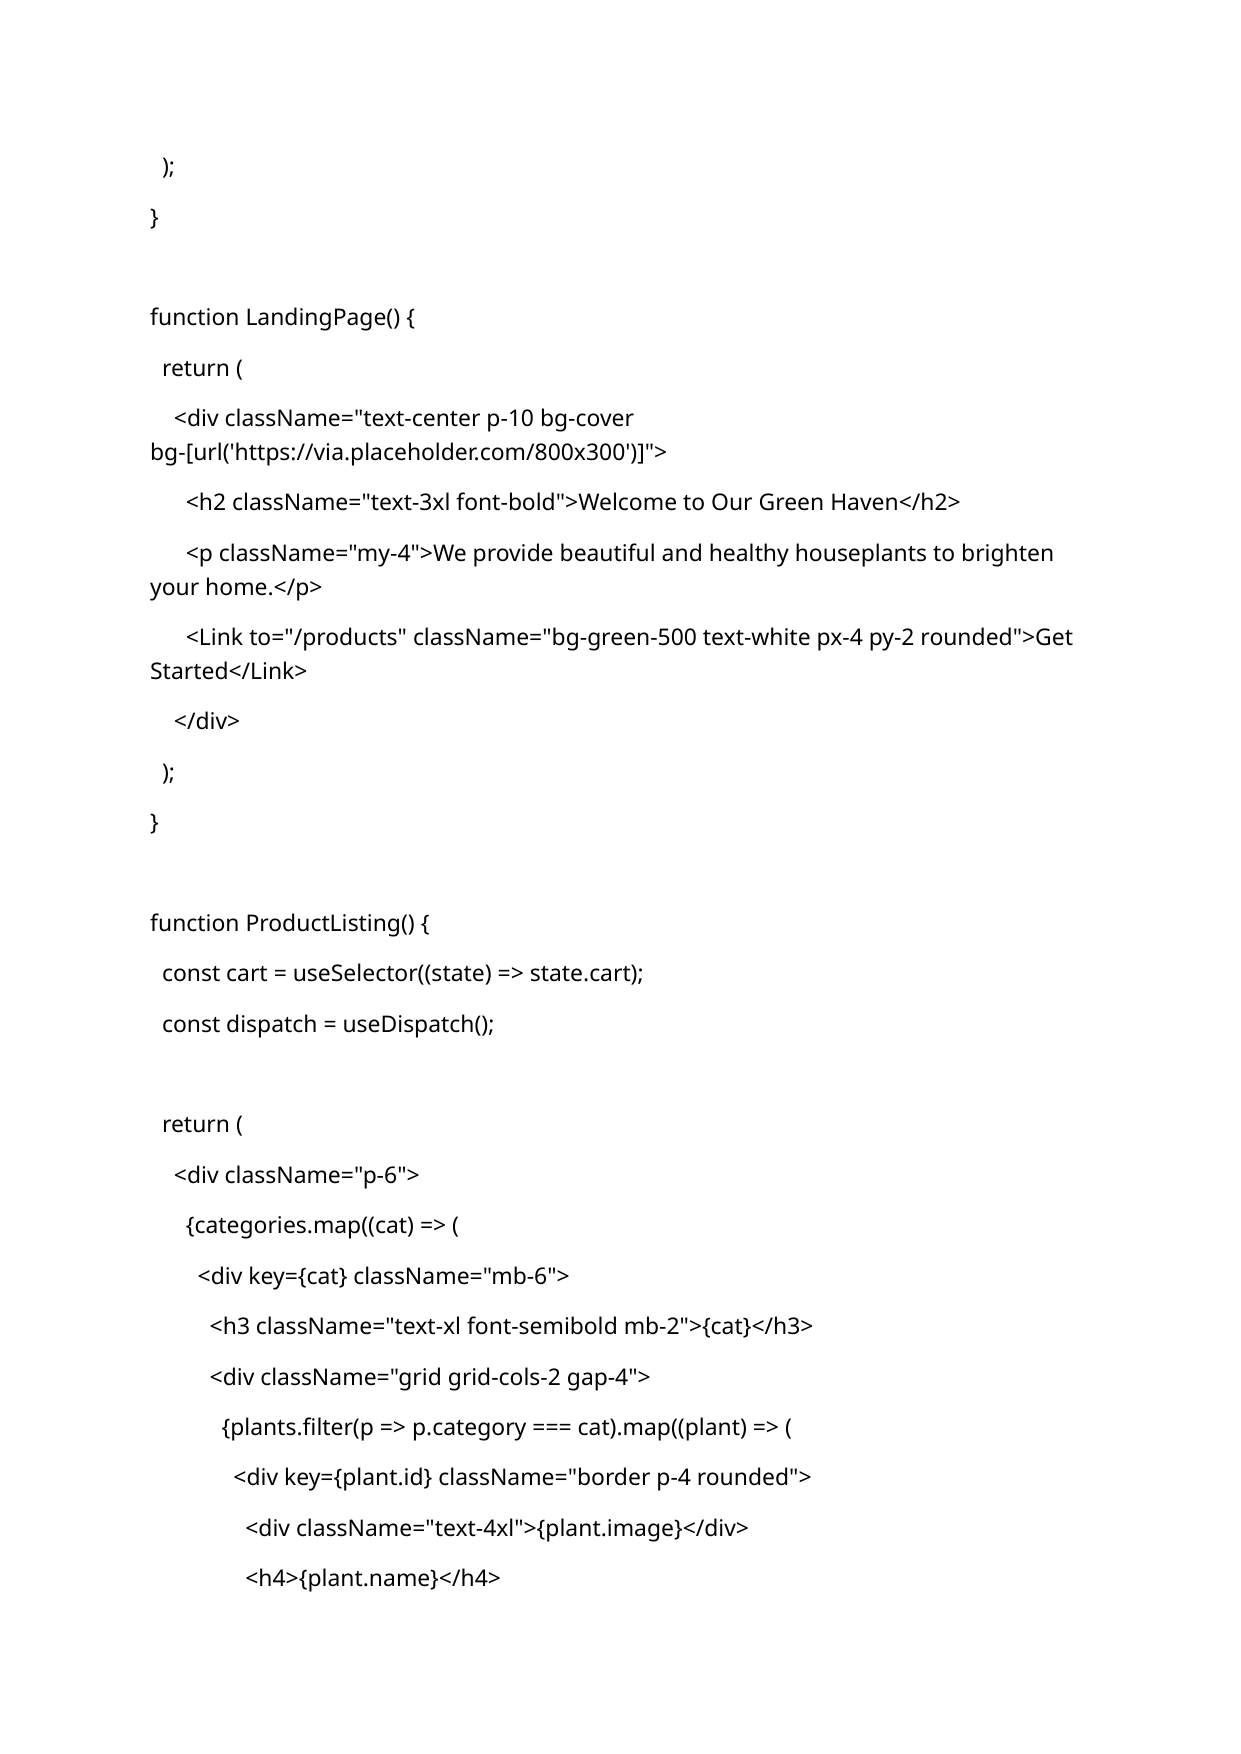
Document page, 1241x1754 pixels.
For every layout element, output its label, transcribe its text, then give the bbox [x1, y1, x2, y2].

text ); [150, 755, 1090, 787]
text {plants.filter(p => p.category === cat).map((plant) => ( [150, 1411, 1090, 1442]
text const dispatch = useDispatch(); [150, 1007, 1090, 1039]
text return ( [150, 1108, 1090, 1139]
text <div className="text-4xl">{plant.image}</div> [150, 1512, 1090, 1543]
text } [150, 200, 1090, 232]
text <div key={cat} className="mb-6"> [150, 1259, 1090, 1291]
text <div className="grid grid-cols-2 gap-4"> [150, 1360, 1090, 1392]
text ); [150, 150, 1090, 181]
text return ( [150, 352, 1090, 383]
text {categories.map((cat) => ( [150, 1209, 1090, 1240]
text function ProductListing() { [150, 907, 1090, 938]
text <div key={plant.id} className="border p-4 rounded"> [150, 1461, 1090, 1492]
text function LandingPage() { [150, 301, 1090, 332]
text </div> [150, 705, 1090, 736]
text <div className="text-center p-10 bg-cover bg-[url('https://via.placeholder.com/800x300')]"> [150, 402, 1090, 467]
text <h2 className="text-3xl font-bold">Welcome to Our Green Haven</h2> [150, 486, 1090, 517]
text <h4>{plant.name}</h4> [150, 1562, 1090, 1593]
text } [150, 806, 1090, 837]
text <p className="my-4">We provide beautiful and healthy houseplants to brighten your home.</p> [150, 537, 1090, 602]
text <Link to="/products" className="bg-green-500 text-white px-4 py-2 rounded">Get Started</Link> [150, 621, 1090, 686]
text <h3 className="text-xl font-semibold mb-2">{cat}</h3> [150, 1310, 1090, 1341]
text <div className="p-6"> [150, 1159, 1090, 1190]
text const cart = useSelector((state) => state.cart); [150, 957, 1090, 988]
